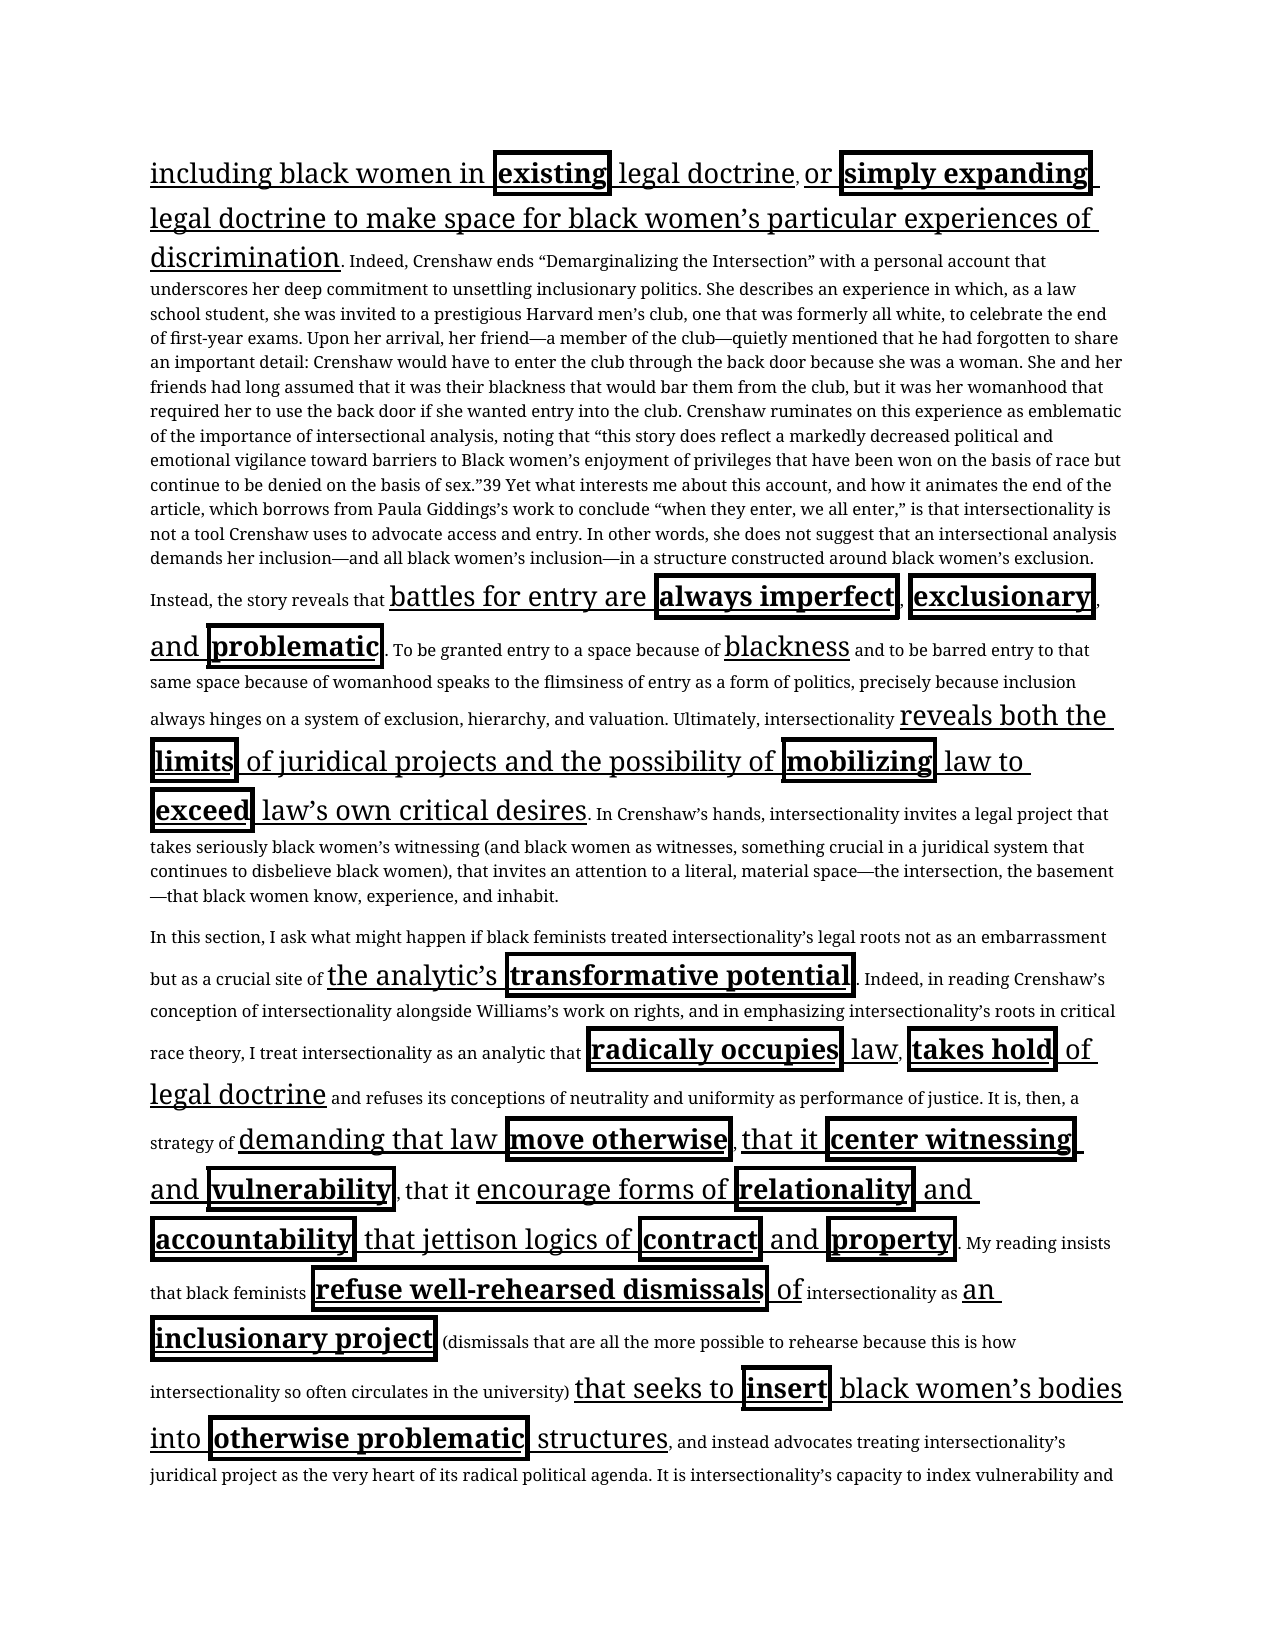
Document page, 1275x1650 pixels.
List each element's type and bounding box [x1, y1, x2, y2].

text [150, 150, 1125, 907]
text [150, 925, 1125, 1486]
